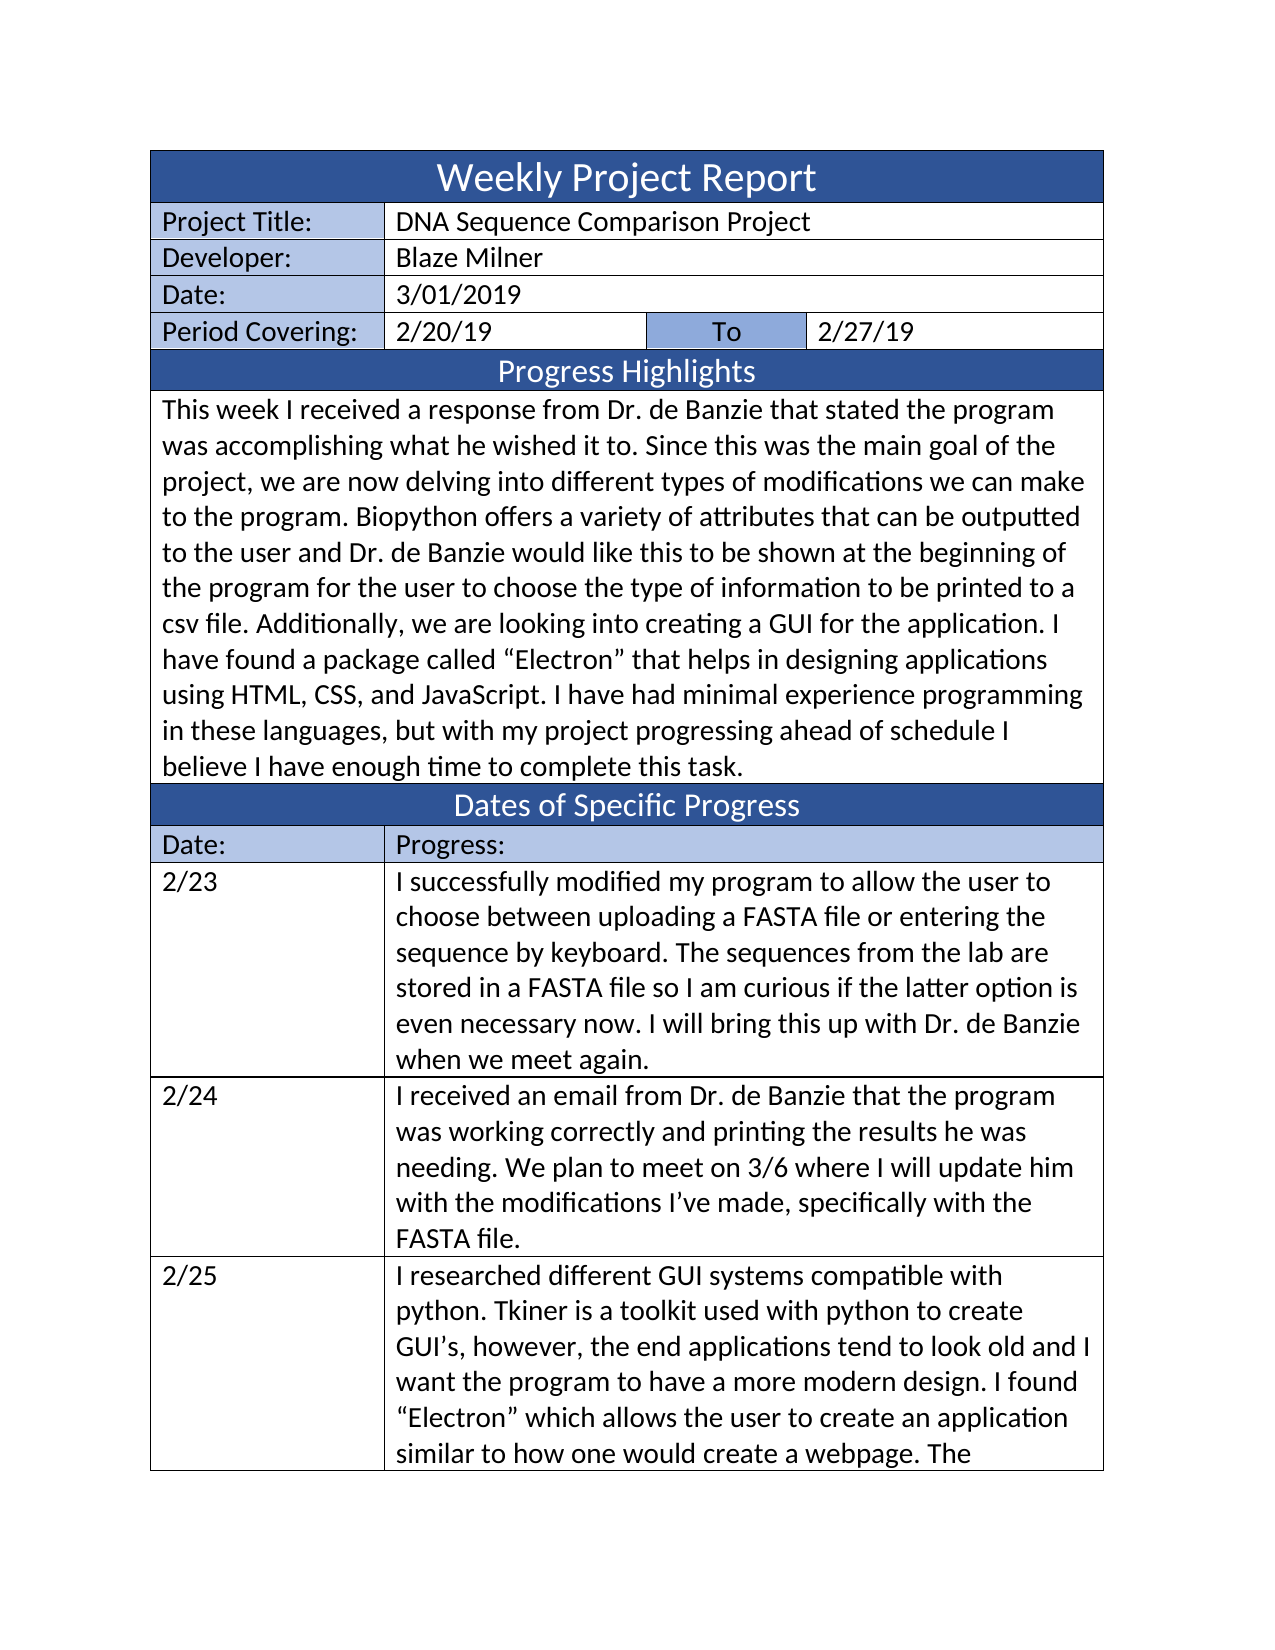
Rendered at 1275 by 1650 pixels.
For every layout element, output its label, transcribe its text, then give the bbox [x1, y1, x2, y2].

table_cell I received an email from Dr. de Banzie that the program was working correctly and printing the results he was needing. We plan to meet on 3/6 where I will update him with the modifications I’ve made, specifically with the FASTA file. [385, 1078, 1103, 1256]
table_cell Project Title: [151, 203, 384, 238]
table_cell Progress Highlights [151, 350, 1103, 390]
table_cell 2/27/19 [807, 313, 1103, 348]
table_cell Blaze Milner [385, 240, 1103, 275]
table_cell Progress: [385, 826, 1103, 862]
table_cell Developer: [151, 240, 384, 275]
table_cell 2/23 [151, 863, 384, 1076]
table_cell Date: [151, 276, 384, 312]
table_cell 2/24 [151, 1078, 384, 1256]
table_cell This week I received a response from Dr. de Banzie that stated the program was accomplishing what he wished it to. Since this was the main goal of the project, we are now delving into different types of modifications we can make to the program. Biopython offers a variety of attributes that can be outputted to the user and Dr. de Banzie would like this to be shown at the beginning of the program for the user to choose the type of information to be printed to a csv file. Additionally, we are looking into creating a GUI for the application. I have found a package called “Electron” that helps in designing applications using HTML, CSS, and JavaScript. I have had minimal experience programming in these languages, but with my project progressing ahead of schedule I believe I have enough time to complete this task. [151, 391, 1103, 783]
table_cell 2/20/19 [385, 313, 646, 348]
table_cell 3/01/2019 [385, 276, 1103, 312]
table_header Weekly Project Report [151, 151, 1103, 202]
table_cell 2/25 [151, 1257, 384, 1470]
table_cell DNA Sequence Comparison Project [385, 203, 1103, 238]
table_cell Date: [151, 826, 384, 862]
table_cell Dates of Specific Progress [151, 784, 1103, 825]
table_cell I successfully modified my program to allow the user to choose between uploading a FASTA file or entering the sequence by keyboard. The sequences from the lab are stored in a FASTA file so I am curious if the latter option is even necessary now. I will bring this up with Dr. de Banzie when we meet again. [385, 863, 1103, 1076]
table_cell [385, 1257, 1103, 1470]
table_cell To [647, 313, 806, 348]
table_cell Period Covering: [151, 313, 384, 348]
